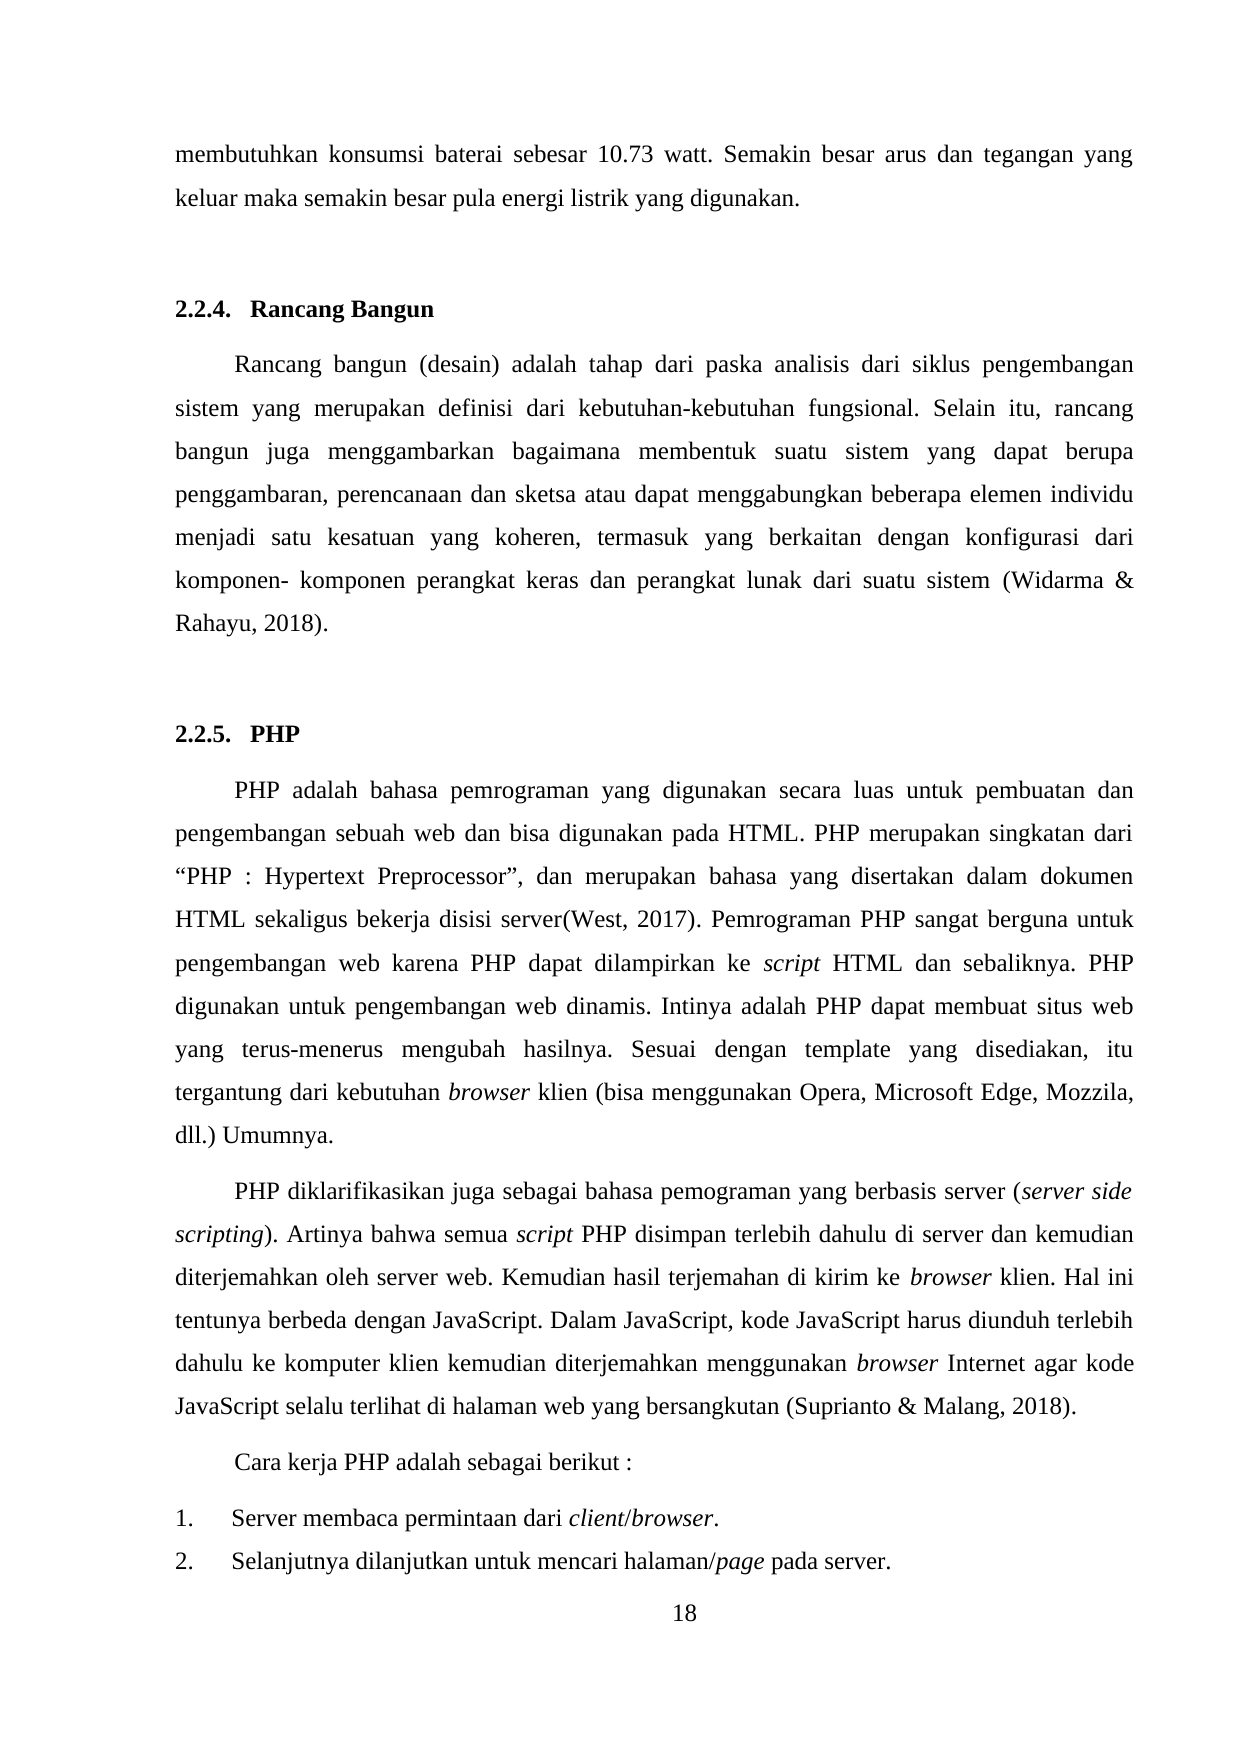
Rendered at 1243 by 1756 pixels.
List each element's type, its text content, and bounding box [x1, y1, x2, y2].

list Server membaca permintaan dari client/browser. [175, 1503, 1134, 1531]
text PHP adalah bahasa pemrograman yang digunakan secara luas untuk pembuatan dan pengembangan sebuah web dan bisa digunakan pada HTML. PHP merupakan singkatan dari “PHP : Hypertext Preprocessor”, dan merupakan bahasa yang disertakan dalam dokumen HTML sekaligus bekerja disisi server(West, 2017). Pemrograman PHP sangat berguna untuk pengembangan web karena PHP dapat dilampirkan ke script HTML dan sebaliknya. PHP digunakan untuk pengembangan web dinamis. Intinya adalah PHP dapat membuat situs web yang terus-menerus mengubah hasilnya. Sesuai dengan template yang disediakan, itu tergantung dari kebutuhan browser klien (bisa menggunakan Opera, Microsoft Edge, Mozzila, dll.) Umumnya. [175, 775, 1134, 1149]
text PHP diklarifikasikan juga sebagai bahasa pemograman yang berbasis server (server side scripting). Artinya bahwa semua script PHP disimpan terlebih dahulu di server dan kemudian diterjemahkan oleh server web. Kemudian hasil terjemahan di kirim ke browser klien. Hal ini tentunya berbeda dengan JavaScript. Dalam JavaScript, kode JavaScript harus diunduh terlebih dahulu ke komputer klien kemudian diterjemahkan menggunakan browser Internet agar kode JavaScript selalu terlihat di halaman web yang bersangkutan (Suprianto & Malang, 2018). [175, 1176, 1134, 1420]
subtitle Rancang Bangun [175, 294, 1134, 323]
text Cara kerja PHP adalah sebagai berikut : [175, 1447, 1134, 1476]
subtitle PHP [175, 719, 1134, 748]
list Selanjutnya dilanjutkan untuk mencari halaman/page pada server. [175, 1546, 1134, 1574]
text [175, 139, 1134, 211]
text Rancang bangun (desain) adalah tahap dari paska analisis dari siklus pengembangan sistem yang merupakan definisi dari kebutuhan-kebutuhan fungsional. Selain itu, rancang bangun juga menggambarkan bagaimana membentuk suatu sistem yang dapat berupa penggambaran, perencanaan dan sketsa atau dapat menggabungkan beberapa elemen individu menjadi satu kesatuan yang koheren, termasuk yang berkaitan dengan konfigurasi dari komponen- komponen perangkat keras dan perangkat lunak dari suatu sistem (Widarma & Rahayu, 2018). [175, 349, 1134, 637]
